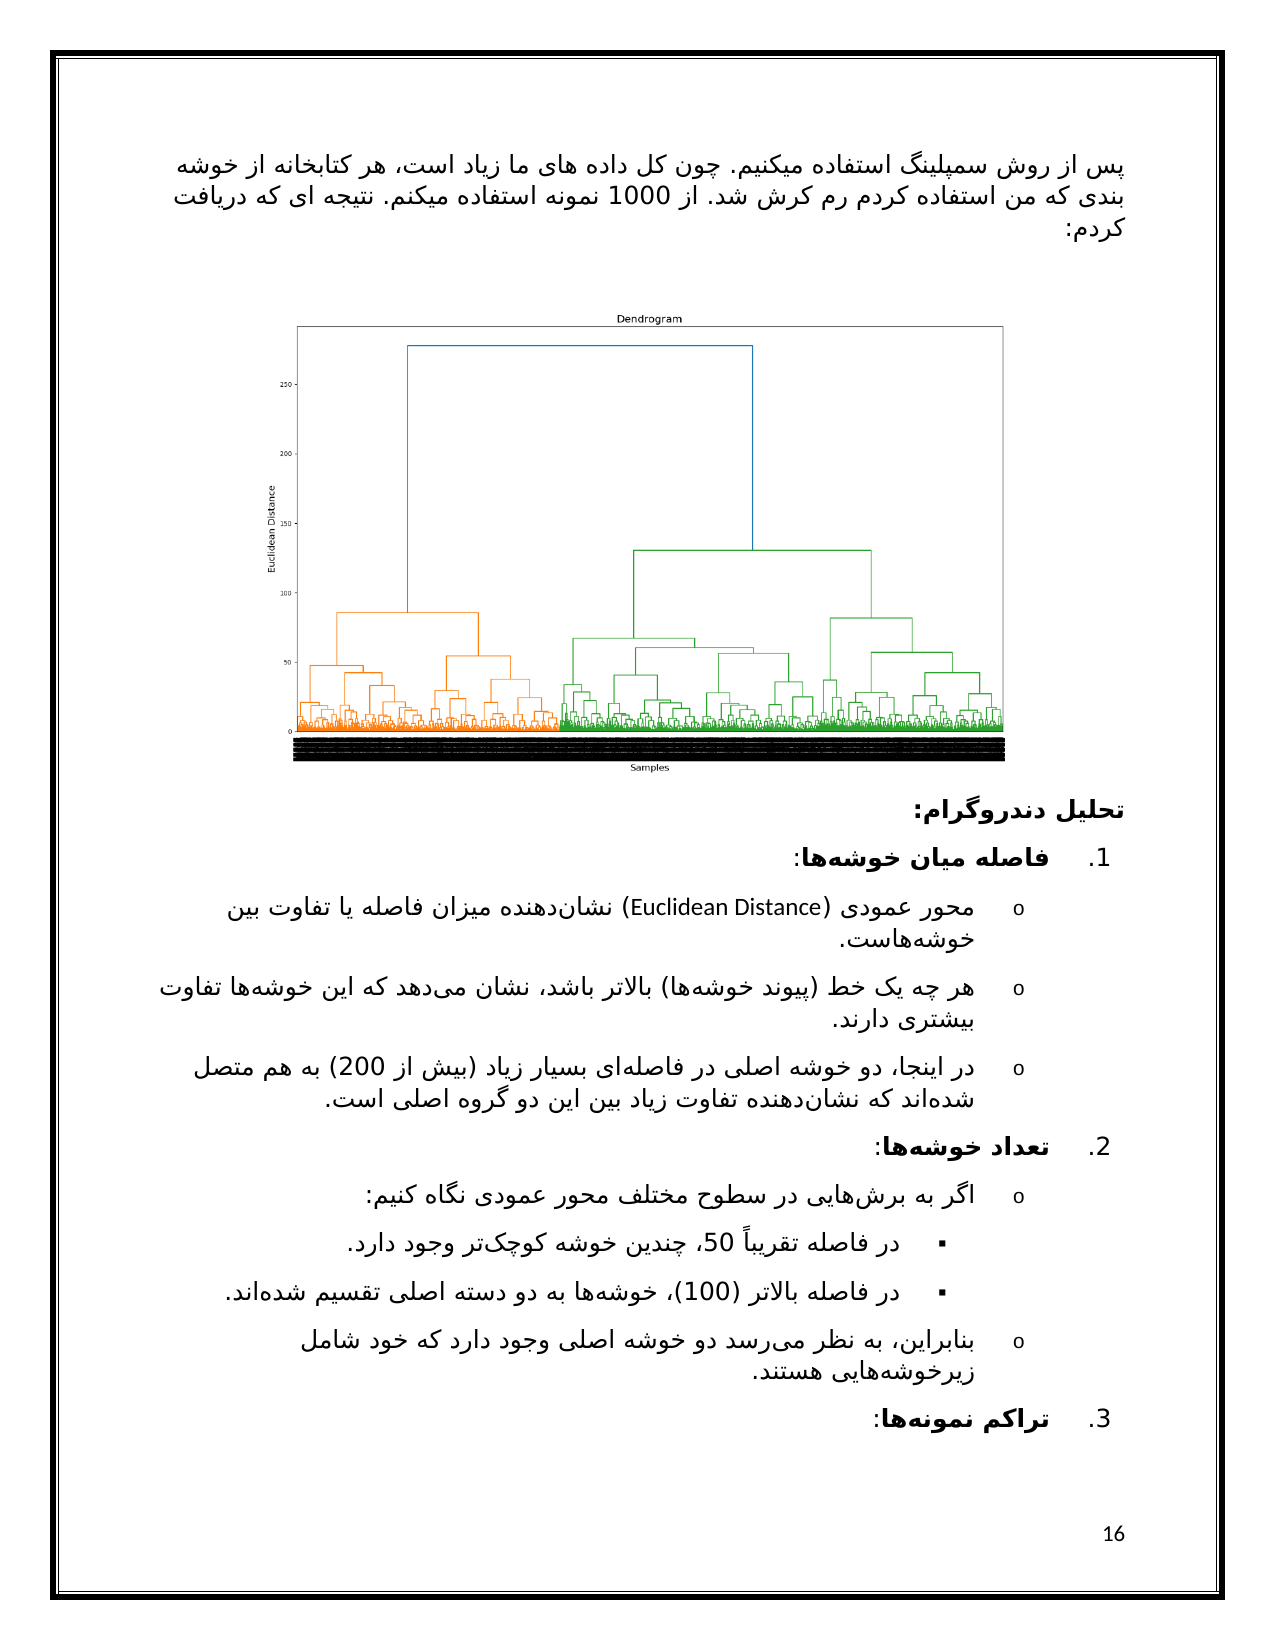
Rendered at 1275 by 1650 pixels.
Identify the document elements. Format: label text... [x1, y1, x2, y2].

text پس از روش سمپلینگ استفاده میکنیم. چون کل داده های ما زیاد است، هر کتابخانه از خوشه بندی که من استفاده کردم رم کرش شد. از 1000 نمونه استفاده میکنم. نتیجه ای که دریافت کردم: [150, 150, 1125, 242]
text تحلیل دندروگرام: [150, 795, 1125, 824]
list هر چه یک خط (پیوند خوشه‌ها) بالاتر باشد، نشان می‌دهد که این خوشه‌ها تفاوت بیشتری دارند. [150, 972, 1012, 1033]
list در فاصله بالاتر (100)، خوشه‌ها به دو دسته اصلی تقسیم شده‌اند. [150, 1277, 937, 1306]
list در فاصله تقریباً 50، چندین خوشه کوچک‌تر وجود دارد. [150, 1228, 937, 1258]
list تعداد خوشه‌ها: [150, 1132, 1087, 1161]
list بنابراین، به نظر می‌رسد دو خوشه اصلی وجود دارد که خود شامل زیرخوشه‌هایی هستند. [150, 1325, 1012, 1386]
picture [263, 310, 1011, 777]
list تراکم نمونه‌ها: [150, 1405, 1087, 1434]
list در اینجا، دو خوشه اصلی در فاصله‌ای بسیار زیاد (بیش از 200) به هم متصل شده‌اند که نشان‌دهنده تفاوت زیاد بین این دو گروه اصلی است. [150, 1052, 1012, 1113]
list محور عمودی (Euclidean Distance) نشان‌دهنده میزان فاصله یا تفاوت بین خوشه‌هاست. [150, 891, 1012, 953]
list اگر به برش‌هایی در سطوح مختلف محور عمودی نگاه کنیم: [150, 1180, 1012, 1209]
list فاصله میان خوشه‌ها: [150, 843, 1087, 872]
